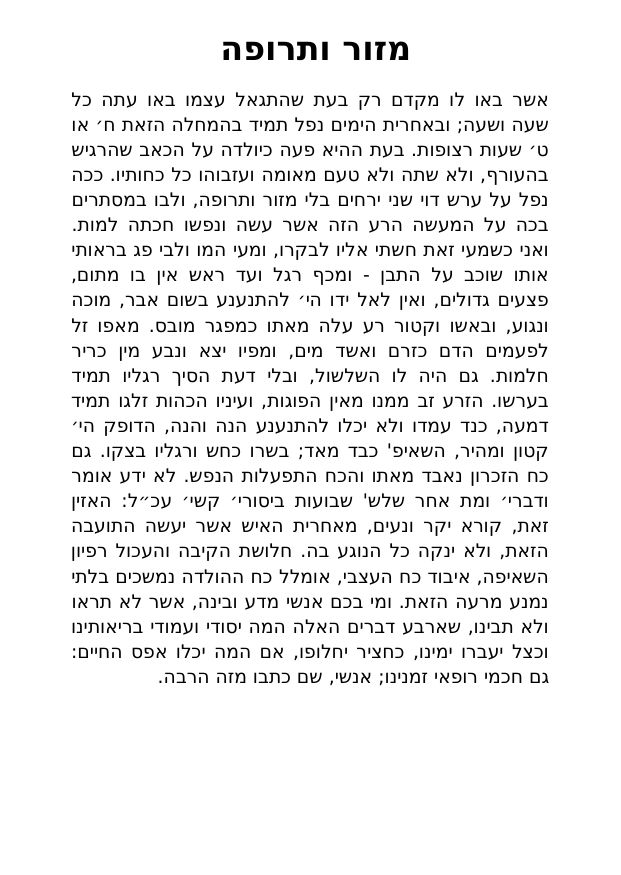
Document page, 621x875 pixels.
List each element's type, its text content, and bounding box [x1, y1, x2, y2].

text אשר באו לו מקדם רק בעת שהתגאל עצמו באו עתה כל שעה ושעה; ובאחרית הימים נפל תמיד בהמחלה הזאת ח׳ או ט׳ שעות רצופות. בעת ההיא פעה כיולדה על הכאב שהרגיש בהעורף, ולא שתה ולא טעם מאומה ועזבוהו כל כחותיו. ככה נפל על ערש דוי שני ירחים בלי מזור ותרופה, ולבו במסתרים בכה על המעשה הרע הזה אשר עשה ונפשו חכתה למות. ואני כשמעי זאת חשתי אליו לבקרו, ומעי המו ולבי פג בראותי אותו שוכב על התבן - ומכף רגל ועד ראש אין בו מתום, פצעים גדולים, ואין לאל ידו הי׳ להתנענע בשום אבר, מוכה ונגוע, ובאשו וקטור רע עלה מאתו כמפגר מובס. מאפו זל לפעמים הדם כזרם ואשד מים, ומפיו יצא ונבע מין כריר חלמות. גם היה לו השלשול, ובלי דעת הסיך רגליו תמיד בערשו. הזרע זב ממנו מאין הפוגות, ועיניו הכהות זלגו תמיד דמעה, כנד עמדו ולא יכלו להתנענע הנה והנה, הדופק הי׳ קטון ומהיר, השאיפ' כבד מאד; בשרו כחש ורגליו בצקו. גם כח הזכרון נאבד מאתו והכח התפעלות הנפש. לא ידע אומר ודברי׳ ומת אחר שלש' שבועות ביסורי׳ קשי׳ עכ״ל: האזין זאת, קורא יקר ונעים, מאחרית האיש אשר יעשה התועבה הזאת, ולא ינקה כל הנוגע בה. חלושת הקיבה והעכול רפיון השאיפה, איבוד כח העצבי, אומלל כח ההולדה נמשכים בלתי נמנע מרעה הזאת. ומי בכם אנשי מדע ובינה, אשר לא תראו ולא תבינו, שארבע דברים האלה המה יסודי ועמודי בריאותינו וכצל יעברו ימינו, כחציר יחלופו, אם המה יכלו אפס החיים: גם חכמי רופאי זמנינו; אנשי, שם כתבו מזה הרבה. [71, 89, 549, 688]
